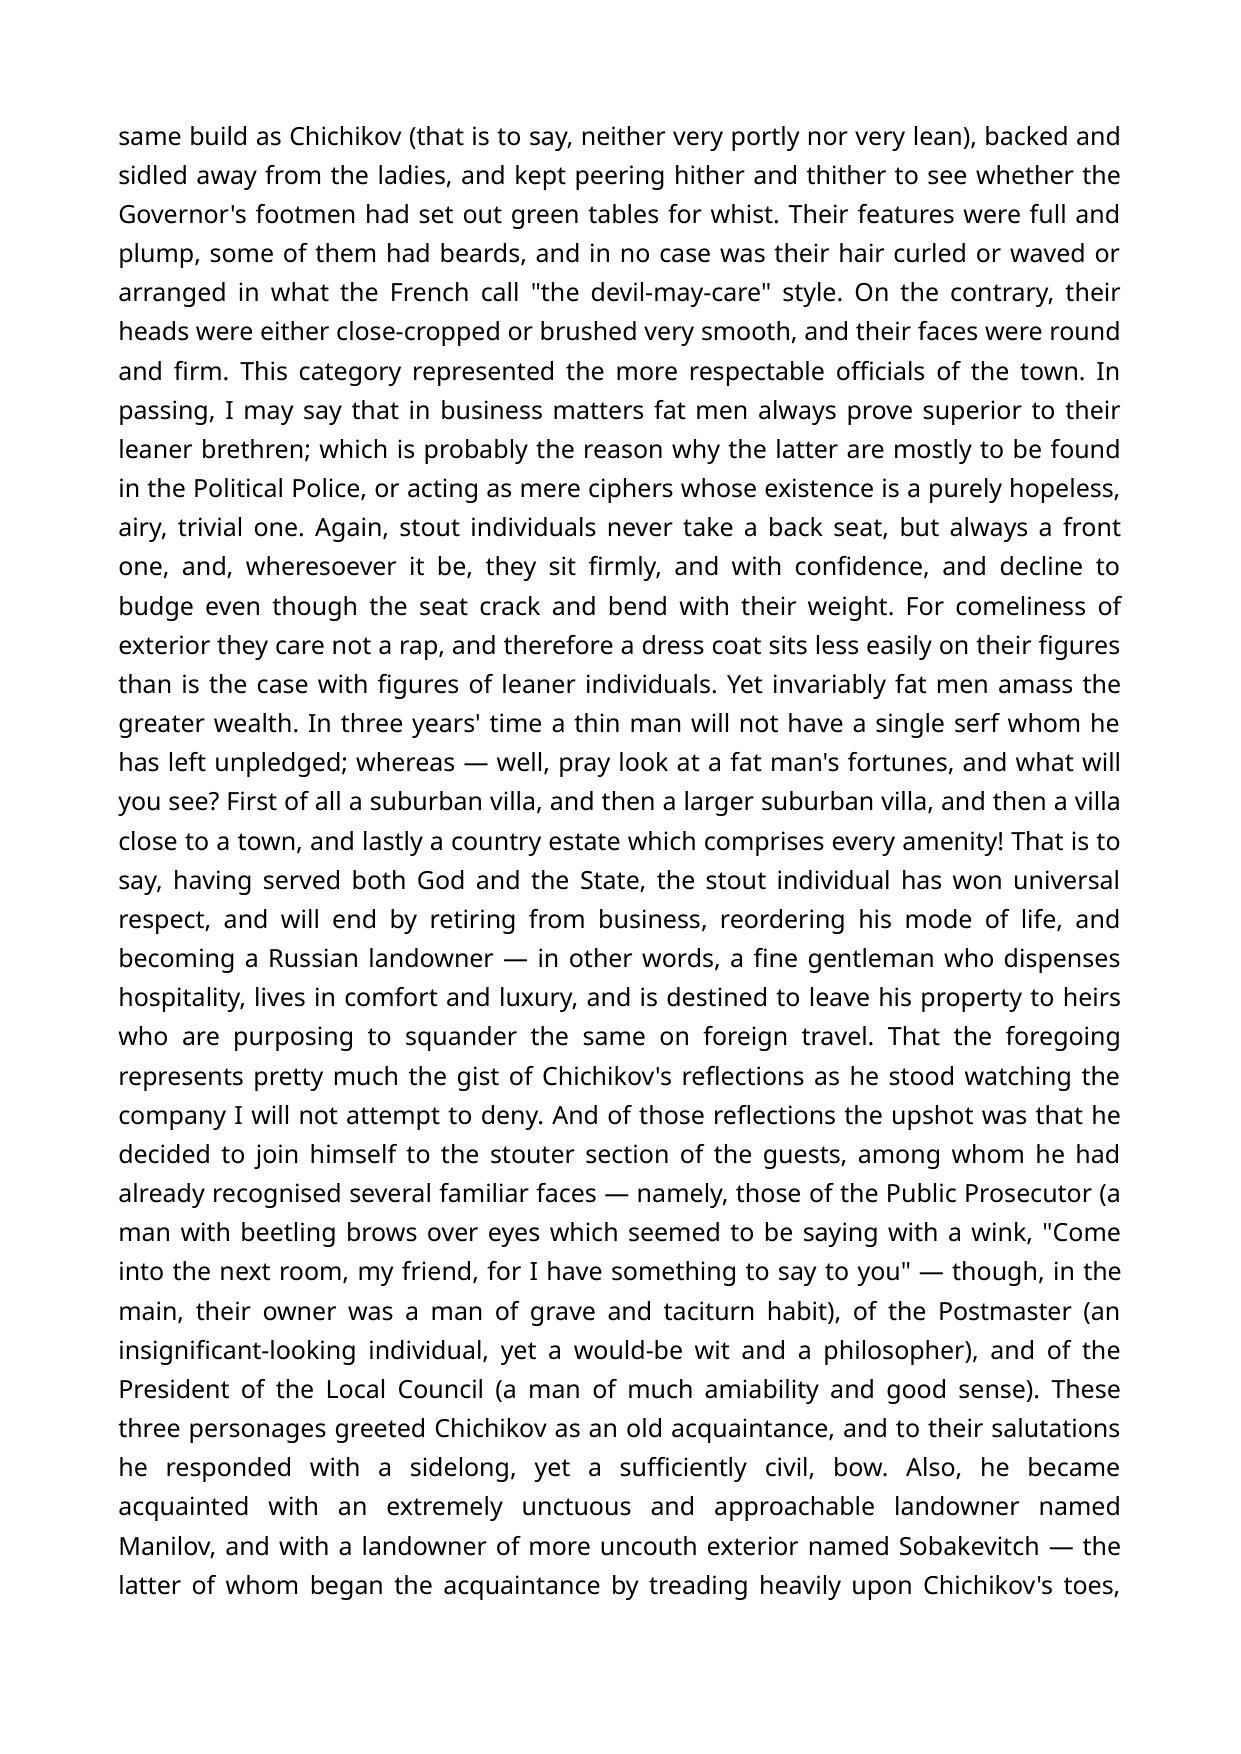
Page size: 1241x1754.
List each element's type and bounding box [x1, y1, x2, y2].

text [118, 118, 1122, 1601]
